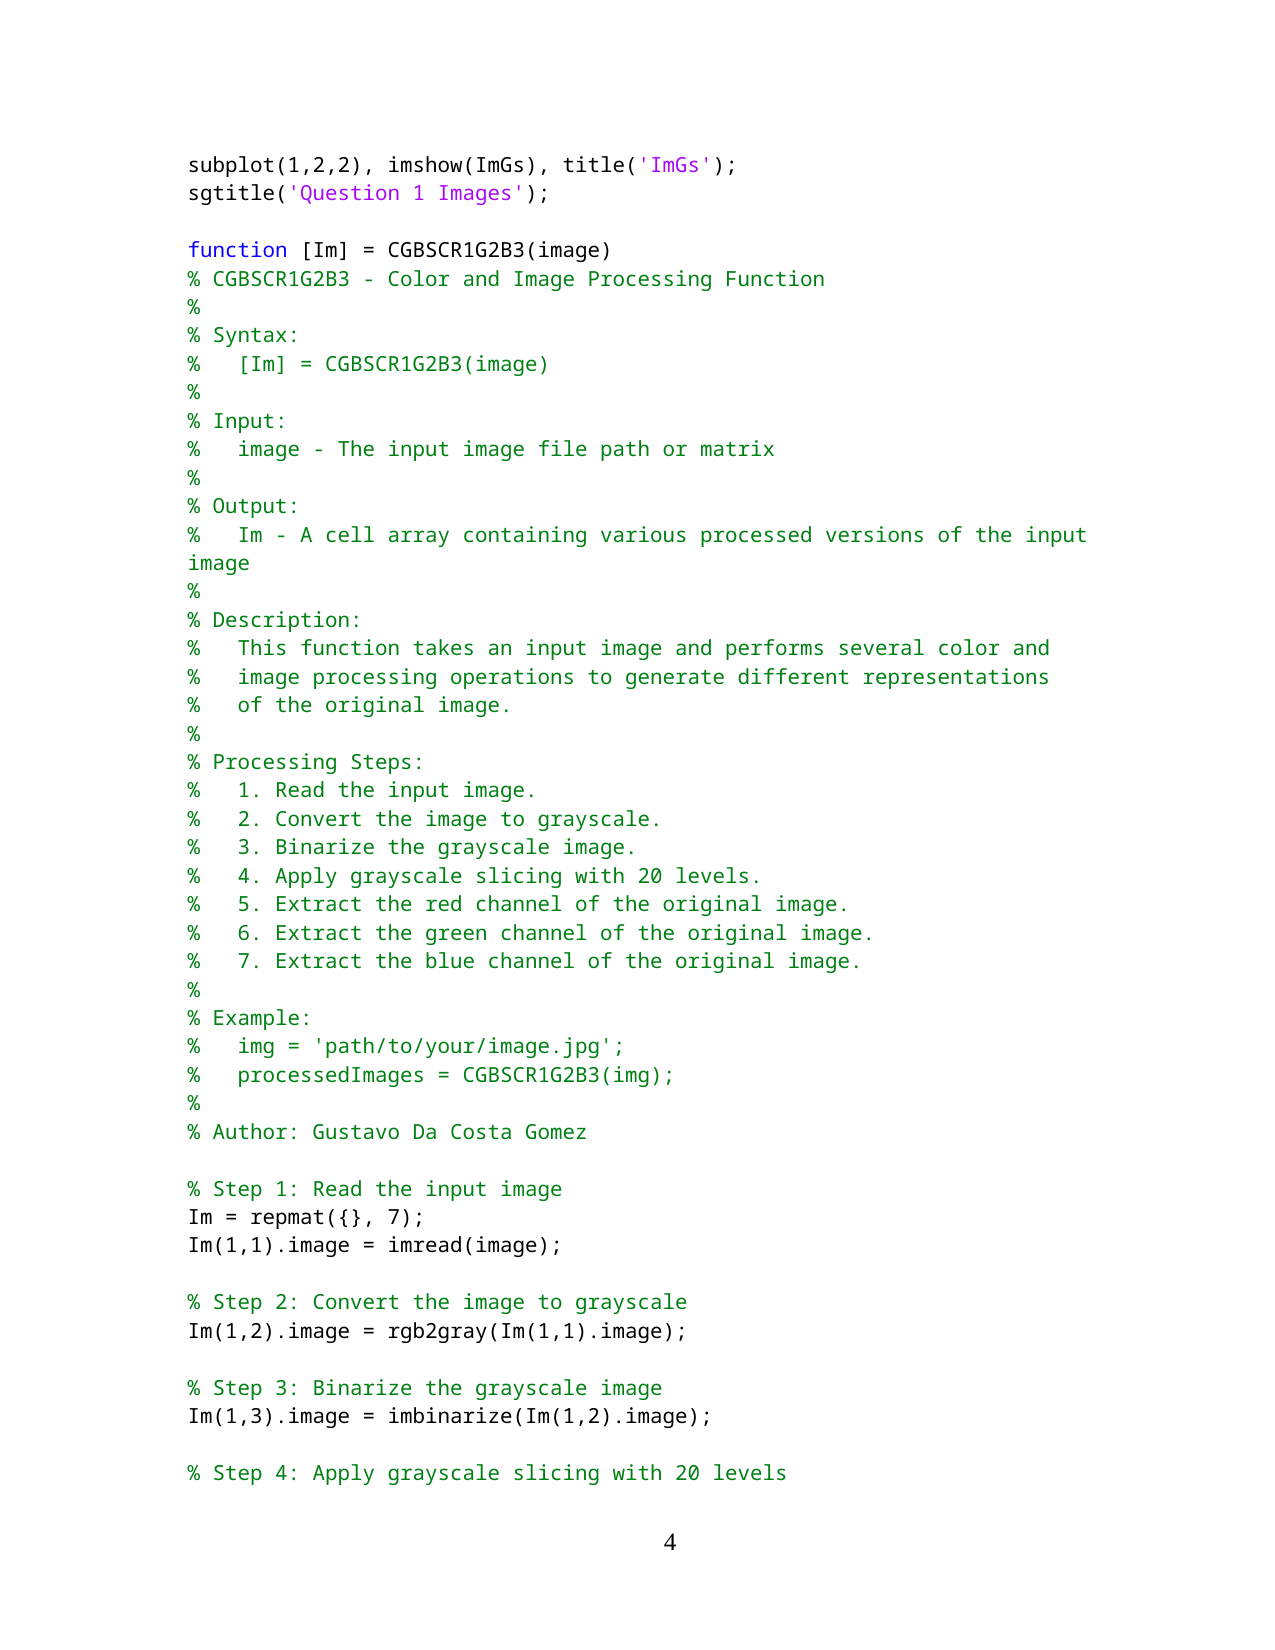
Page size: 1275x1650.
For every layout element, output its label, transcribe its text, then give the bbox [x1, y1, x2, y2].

text subplot(1,2,2), imshow(ImGs), title('ImGs'); [187, 150, 1152, 178]
text % 1. Read the input image. [187, 776, 1152, 804]
text % 6. Extract the green channel of the original image. [187, 918, 1152, 946]
text % 3. Binarize the grayscale image. [187, 832, 1152, 861]
text % [187, 377, 1152, 406]
text % [Im] = CGBSCR1G2B3(image) [187, 349, 1152, 377]
text % processedImages = CGBSCR1G2B3(img); [187, 1060, 1152, 1088]
text % Processing Steps: [187, 747, 1152, 776]
text % [187, 292, 1152, 321]
text % Step 4: Apply grayscale slicing with 20 levels [187, 1458, 1152, 1487]
text % image - The input image file path or matrix [187, 434, 1152, 463]
text % Description: [187, 605, 1152, 633]
text % image processing operations to generate different representations [187, 662, 1152, 690]
text % Example: [187, 1003, 1152, 1032]
text % 2. Convert the image to grayscale. [187, 804, 1152, 832]
text % Im - A cell array containing various processed versions of the input image [187, 520, 1152, 577]
text % Step 2: Convert the image to grayscale [187, 1287, 1152, 1316]
text Im(1,1).image = imread(image); [187, 1231, 1152, 1259]
text Im(1,3).image = imbinarize(Im(1,2).image); [187, 1401, 1152, 1430]
text % CGBSCR1G2B3 - Color and Image Processing Function [187, 264, 1152, 292]
text sgtitle('Question 1 Images'); [187, 178, 1152, 207]
text % img = 'path/to/your/image.jpg'; [187, 1032, 1152, 1060]
text function [Im] = CGBSCR1G2B3(image) [187, 235, 1152, 264]
text % [187, 577, 1152, 605]
text % [187, 719, 1152, 747]
text Im = repmat({}, 7); [187, 1202, 1152, 1231]
text % Syntax: [187, 321, 1152, 349]
text % [187, 1088, 1152, 1117]
text % Author: Gustavo Da Costa Gomez [187, 1117, 1152, 1145]
text % 4. Apply grayscale slicing with 20 levels. [187, 861, 1152, 889]
text % of the original image. [187, 690, 1152, 719]
text % Step 3: Binarize the grayscale image [187, 1373, 1152, 1401]
text % 5. Extract the red channel of the original image. [187, 889, 1152, 918]
text % [187, 975, 1152, 1003]
text Im(1,2).image = rgb2gray(Im(1,1).image); [187, 1316, 1152, 1344]
text % Output: [187, 491, 1152, 520]
text % [187, 463, 1152, 491]
text % Input: [187, 406, 1152, 434]
text % Step 1: Read the input image [187, 1174, 1152, 1202]
text % 7. Extract the blue channel of the original image. [187, 946, 1152, 975]
text % This function takes an input image and performs several color and [187, 633, 1152, 662]
